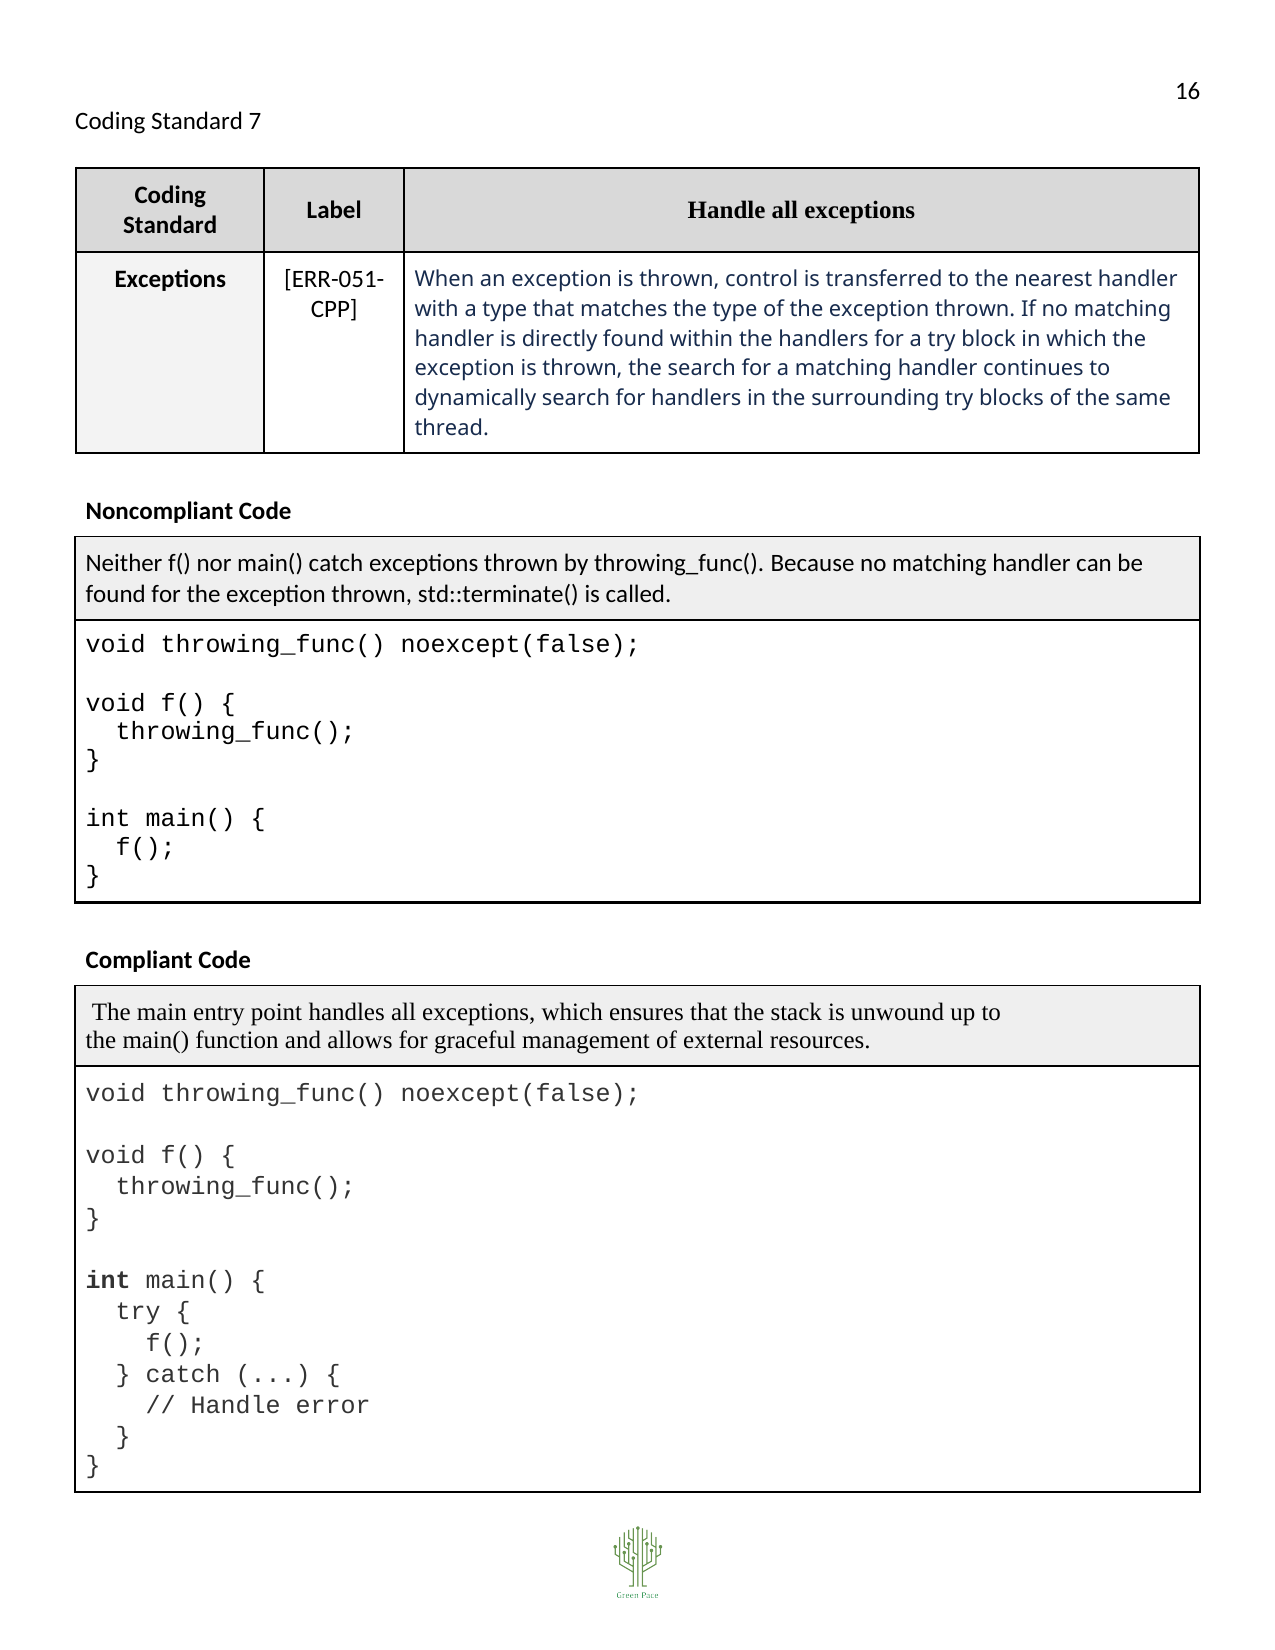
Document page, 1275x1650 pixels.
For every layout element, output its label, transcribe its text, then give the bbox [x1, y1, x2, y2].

picture [605, 1521, 670, 1606]
table_header Coding Standard [77, 169, 263, 251]
table_header Label [265, 169, 403, 251]
table_cell Exceptions [77, 253, 263, 452]
text Coding Standard 7 [75, 106, 1200, 136]
table_cell void throwing_func() noexcept(false); void f() { throwing_func(); } int main() { try { f(); } catch (...) { // Handle error } } [76, 1067, 1199, 1491]
table_header Noncompliant Code [75, 485, 1200, 536]
table_header Compliant Code [75, 934, 1200, 985]
table_cell [ERR-051-CPP] [265, 253, 403, 452]
table_cell Neither f() nor main() catch exceptions thrown by throwing_func(). Because no matching handler can be found for the exception thrown, std::terminate() is called. [76, 537, 1199, 619]
table_cell void throwing_func() noexcept(false); void f() { throwing_func(); } int main() { f(); } [76, 621, 1199, 901]
table_cell When an exception is thrown, control is transferred to the nearest handler with a type that matches the type of the exception thrown. If no matching handler is directly found within the handlers for a try block in which the exception is thrown, the search for a matching handler continues to dynamically search for handlers in the surrounding try blocks of the same thread. [405, 253, 1198, 452]
table_header Handle all exceptions [405, 169, 1198, 251]
table_cell The main entry point handles all exceptions, which ensures that the stack is unwound up to the main() function and allows for graceful management of external resources. [76, 986, 1199, 1065]
